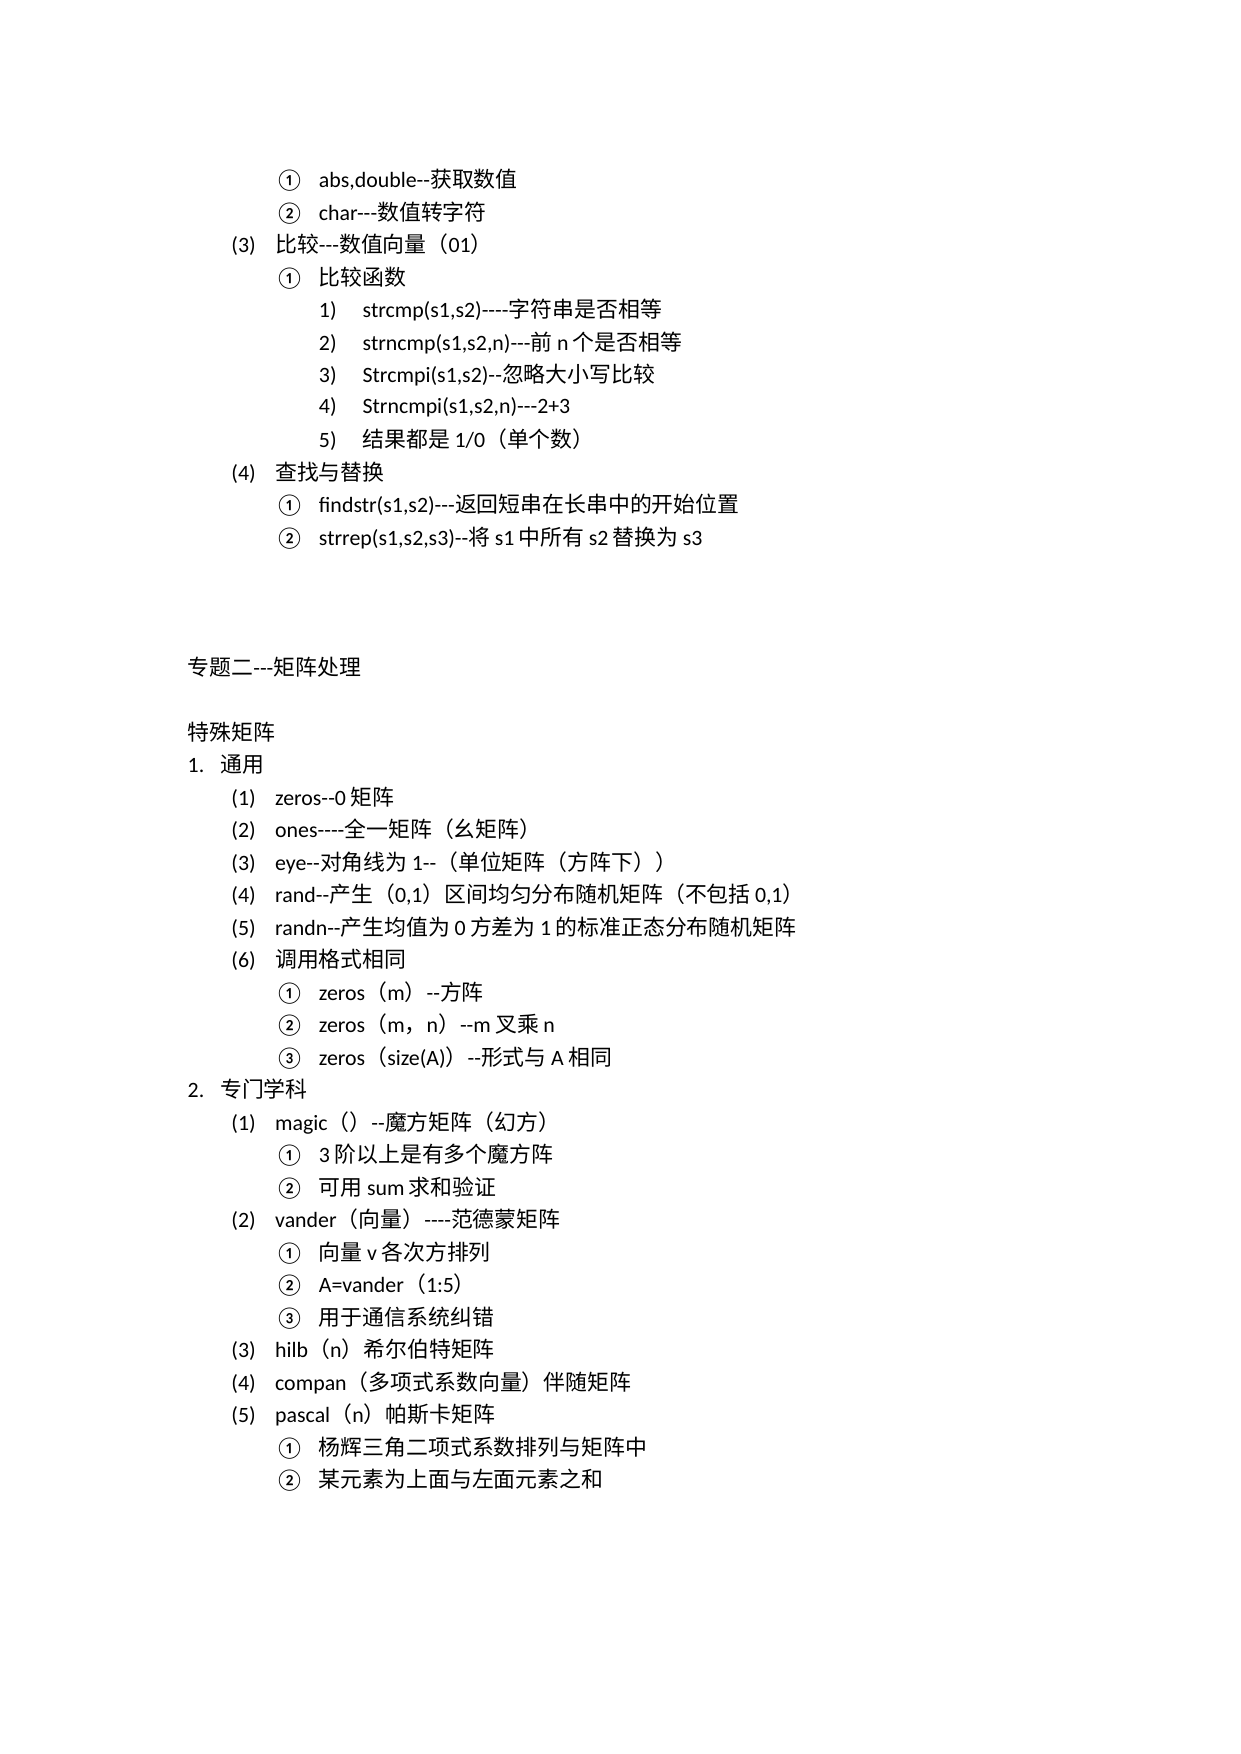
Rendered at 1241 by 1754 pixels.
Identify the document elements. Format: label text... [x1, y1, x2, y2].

list 可用sum求和验证 [275, 1169, 1053, 1202]
list eye--对角线为1--（单位矩阵（方阵下）） [231, 844, 1053, 877]
list zeros（m，n）--m叉乘n [275, 1007, 1053, 1039]
list 用于通信系统纠错 [275, 1299, 1053, 1332]
list A=vander（1:5） [275, 1267, 1053, 1299]
list 通用 [187, 747, 1053, 779]
list 向量v各次方排列 [275, 1234, 1053, 1267]
list 查找与替换 [231, 454, 1053, 487]
list strcmp(s1,s2)----字符串是否相等 [319, 292, 1053, 324]
list Strcmpi(s1,s2)--忽略大小写比较 [319, 357, 1053, 389]
list pascal（n）帕斯卡矩阵 [231, 1397, 1053, 1429]
list hilb（n）希尔伯特矩阵 [231, 1332, 1053, 1364]
list ones----全一矩阵（幺矩阵） [231, 812, 1053, 844]
list strncmp(s1,s2,n)---前n个是否相等 [319, 324, 1053, 357]
list findstr(s1,s2)---返回短串在长串中的开始位置 [275, 487, 1053, 519]
list magic（）--魔方矩阵（幻方） [231, 1104, 1053, 1137]
list compan（多项式系数向量）伴随矩阵 [231, 1364, 1053, 1397]
list rand--产生（0,1）区间均匀分布随机矩阵（不包括0,1） [231, 877, 1053, 909]
list abs,double--获取数值 [275, 162, 1053, 194]
list zeros--0矩阵 [231, 779, 1053, 812]
list Strncmpi(s1,s2,n)---2+3 [319, 389, 1053, 422]
list randn--产生均值为0方差为1的标准正态分布随机矩阵 [231, 909, 1053, 942]
list 比较函数 [275, 259, 1053, 292]
list 结果都是1/0（单个数） [319, 422, 1053, 454]
list 杨辉三角二项式系数排列与矩阵中 [275, 1429, 1053, 1462]
text 专题二---矩阵处理 [187, 649, 1053, 682]
list strrep(s1,s2,s3)--将s1中所有s2替换为s3 [275, 519, 1053, 552]
list 3阶以上是有多个魔方阵 [275, 1137, 1053, 1169]
list zeros（size(A)）--形式与A相同 [275, 1039, 1053, 1072]
list char---数值转字符 [275, 194, 1053, 227]
list 比较---数值向量（01） [231, 227, 1053, 259]
list 专门学科 [187, 1072, 1053, 1104]
list 某元素为上面与左面元素之和 [275, 1462, 1053, 1494]
list zeros（m）--方阵 [275, 974, 1053, 1007]
list 调用格式相同 [231, 942, 1053, 974]
text 特殊矩阵 [187, 714, 1053, 747]
list vander（向量）----范德蒙矩阵 [231, 1202, 1053, 1234]
